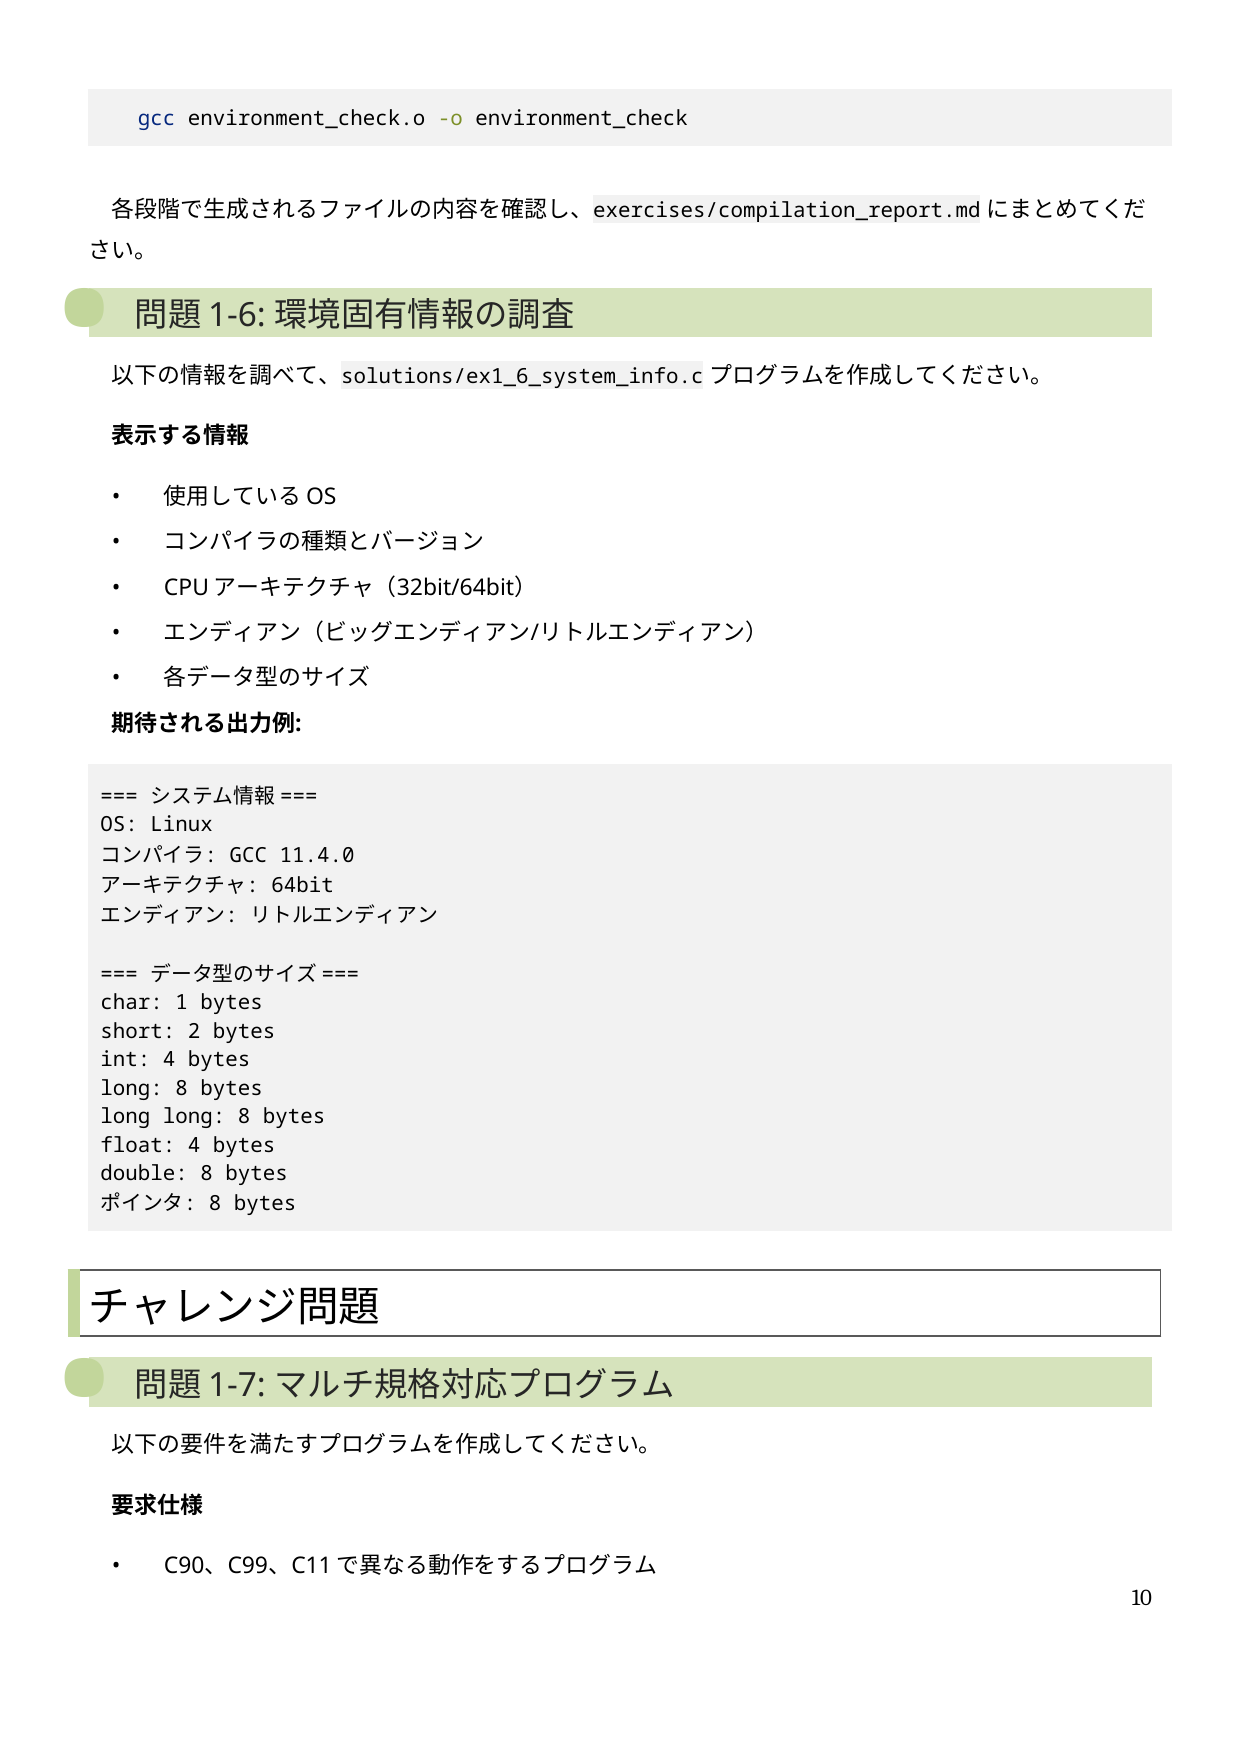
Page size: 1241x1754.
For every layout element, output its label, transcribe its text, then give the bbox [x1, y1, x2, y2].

text 表示する情報 [89, 410, 1152, 452]
text 以下の情報を調べて、solutions/ex1_6_system_info.c プログラムを作成してください。 [89, 350, 1152, 392]
subtitle 問題1-7: マルチ規格対応プログラム [89, 1357, 1152, 1407]
list コンパイラの種類とバージョン [89, 516, 1152, 558]
list 使用しているOS [89, 471, 1152, 512]
text 期待される出力例: [89, 698, 1152, 739]
list CPUアーキテクチャ（32bit/64bit） [89, 562, 1152, 603]
text 各段階で生成されるファイルの内容を確認し、exercises/compilation_report.md にまとめてください。 [89, 184, 1152, 267]
text 以下の要件を満たすプログラムを作成してください。 [89, 1419, 1152, 1461]
subtitle 問題1-6: 環境固有情報の調査 [89, 288, 1152, 337]
text 要求仕様 [89, 1480, 1152, 1521]
list エンディアン（ビッグエンディアン/リトルエンディアン） [89, 607, 1152, 649]
subtitle チャレンジ問題 [80, 1271, 1160, 1335]
list gcc environment_check.o -o environment_check [100, 101, 1160, 134]
list 各データ型のサイズ [89, 652, 1152, 694]
text === システム情報 === OS: Linux コンパイラ: GCC 11.4.0 アーキテクチャ: 64bit エンディアン: リトルエンディアン === データ型のサイズ === char: 1 bytes short: 2 bytes int: 4 bytes long: 8 bytes long long: 8 bytes float: 4 bytes double: 8 bytes ポインタ: 8 bytes [100, 777, 1160, 1219]
list C90、C99、C11で異なる動作をするプログラム [89, 1540, 1152, 1582]
